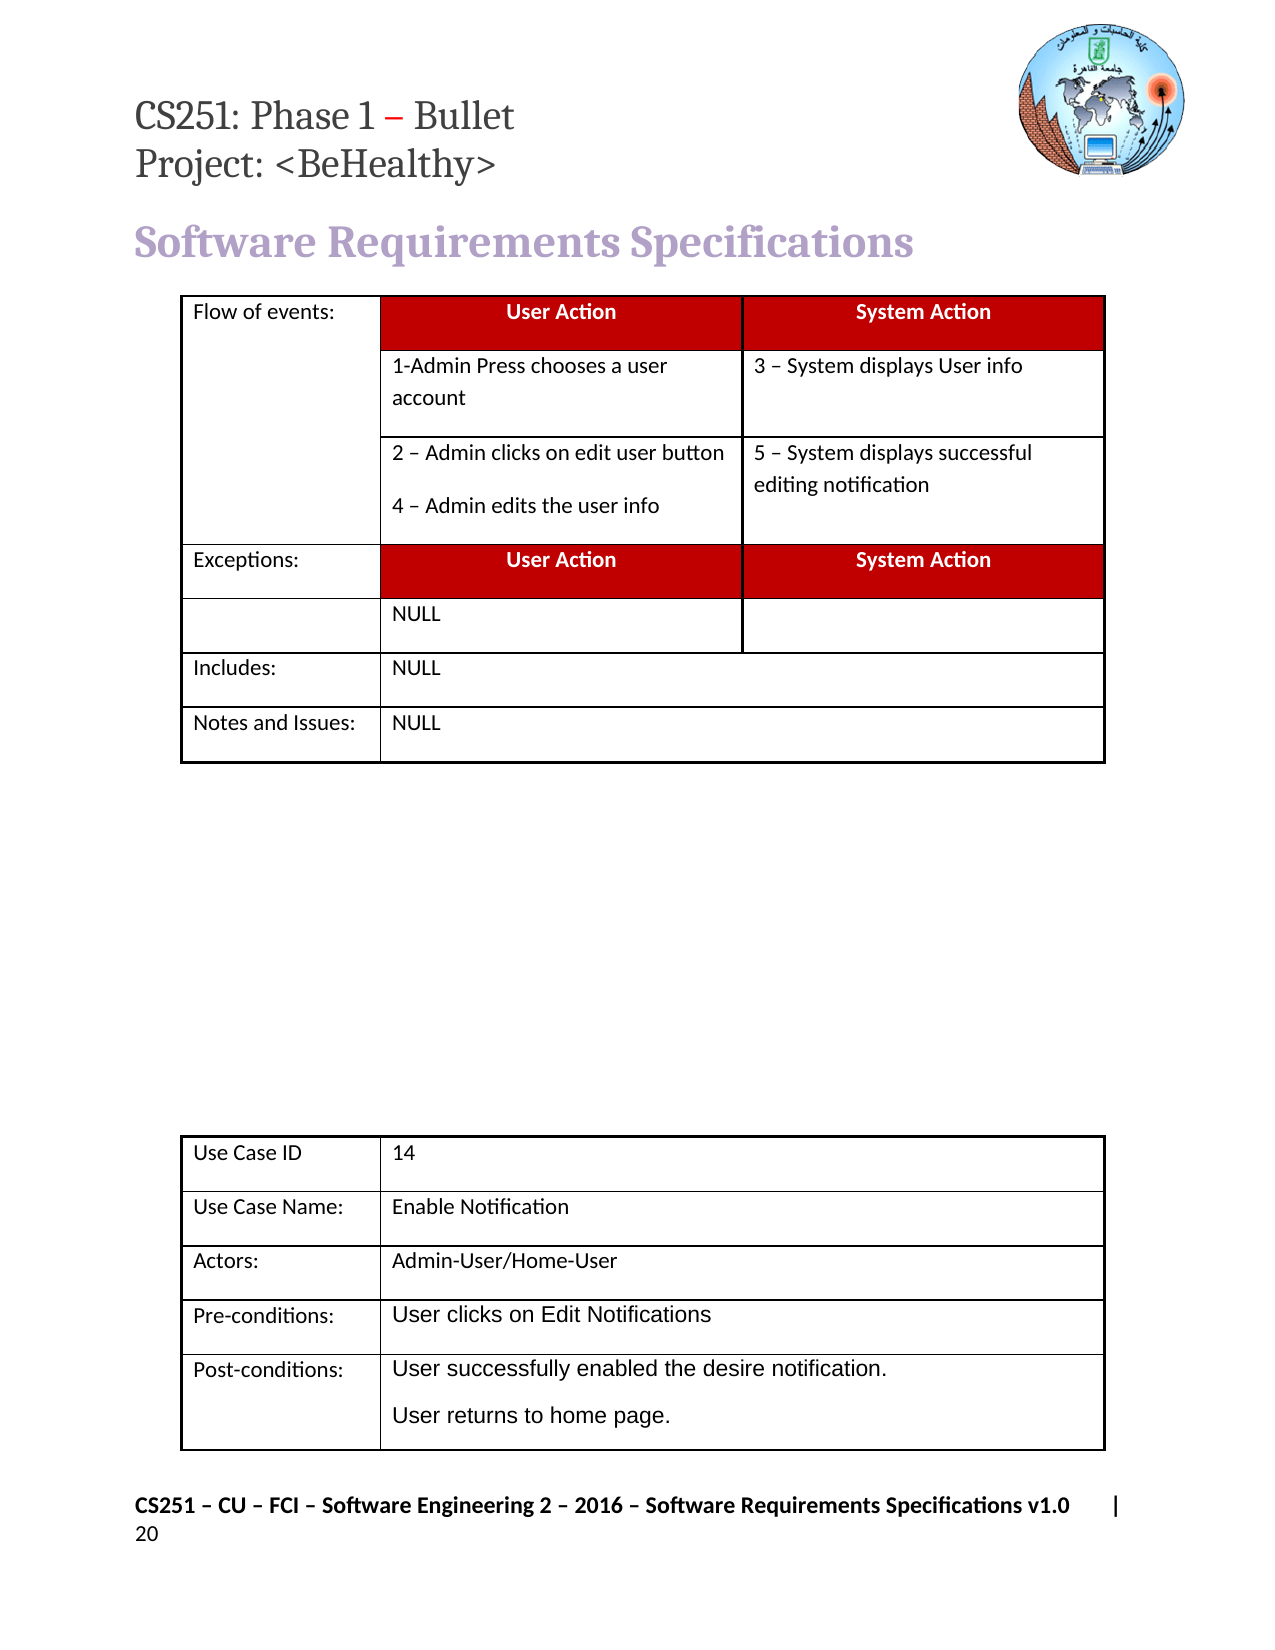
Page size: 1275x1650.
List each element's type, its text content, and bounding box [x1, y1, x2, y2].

table_cell User Action [381, 545, 741, 598]
table_cell NULL [381, 599, 741, 652]
picture [1018, 24, 1186, 180]
table_cell System Action [744, 545, 1103, 598]
table_cell Use Case Name: [183, 1192, 380, 1245]
table_cell User successfully enabled the desire notification. User returns to home page. [381, 1355, 1103, 1449]
table_cell 3 – System displays User info [744, 351, 1103, 436]
table_cell Pre-conditions: [183, 1301, 380, 1353]
table_cell NULL [381, 654, 1103, 706]
table_cell System Action [744, 297, 1103, 350]
table_cell Notes and Issues: [183, 708, 380, 761]
table_header 14 [381, 1138, 1103, 1191]
table_header Use Case ID [183, 1138, 380, 1191]
table_cell Flow of events: [183, 297, 380, 543]
table_cell NULL [381, 708, 1103, 761]
table_cell Post-conditions: [183, 1355, 380, 1449]
table_cell [744, 599, 1103, 652]
table_cell Actors: [183, 1247, 380, 1299]
table_cell Includes: [183, 654, 380, 706]
table_cell 1-Admin Press chooses a user account [381, 351, 741, 436]
table_cell User Action [381, 297, 741, 350]
table_cell Admin-User/Home-User [381, 1247, 1103, 1299]
table_cell Enable Notification [381, 1192, 1103, 1245]
table_cell 5 – System displays successful editing notification [744, 438, 1103, 543]
table_cell Exceptions: [183, 545, 380, 598]
table_cell 2 – Admin clicks on edit user button 4 – Admin edits the user info [381, 438, 741, 543]
table_cell [183, 599, 380, 652]
table_cell User clicks on Edit Notifications [381, 1301, 1103, 1353]
